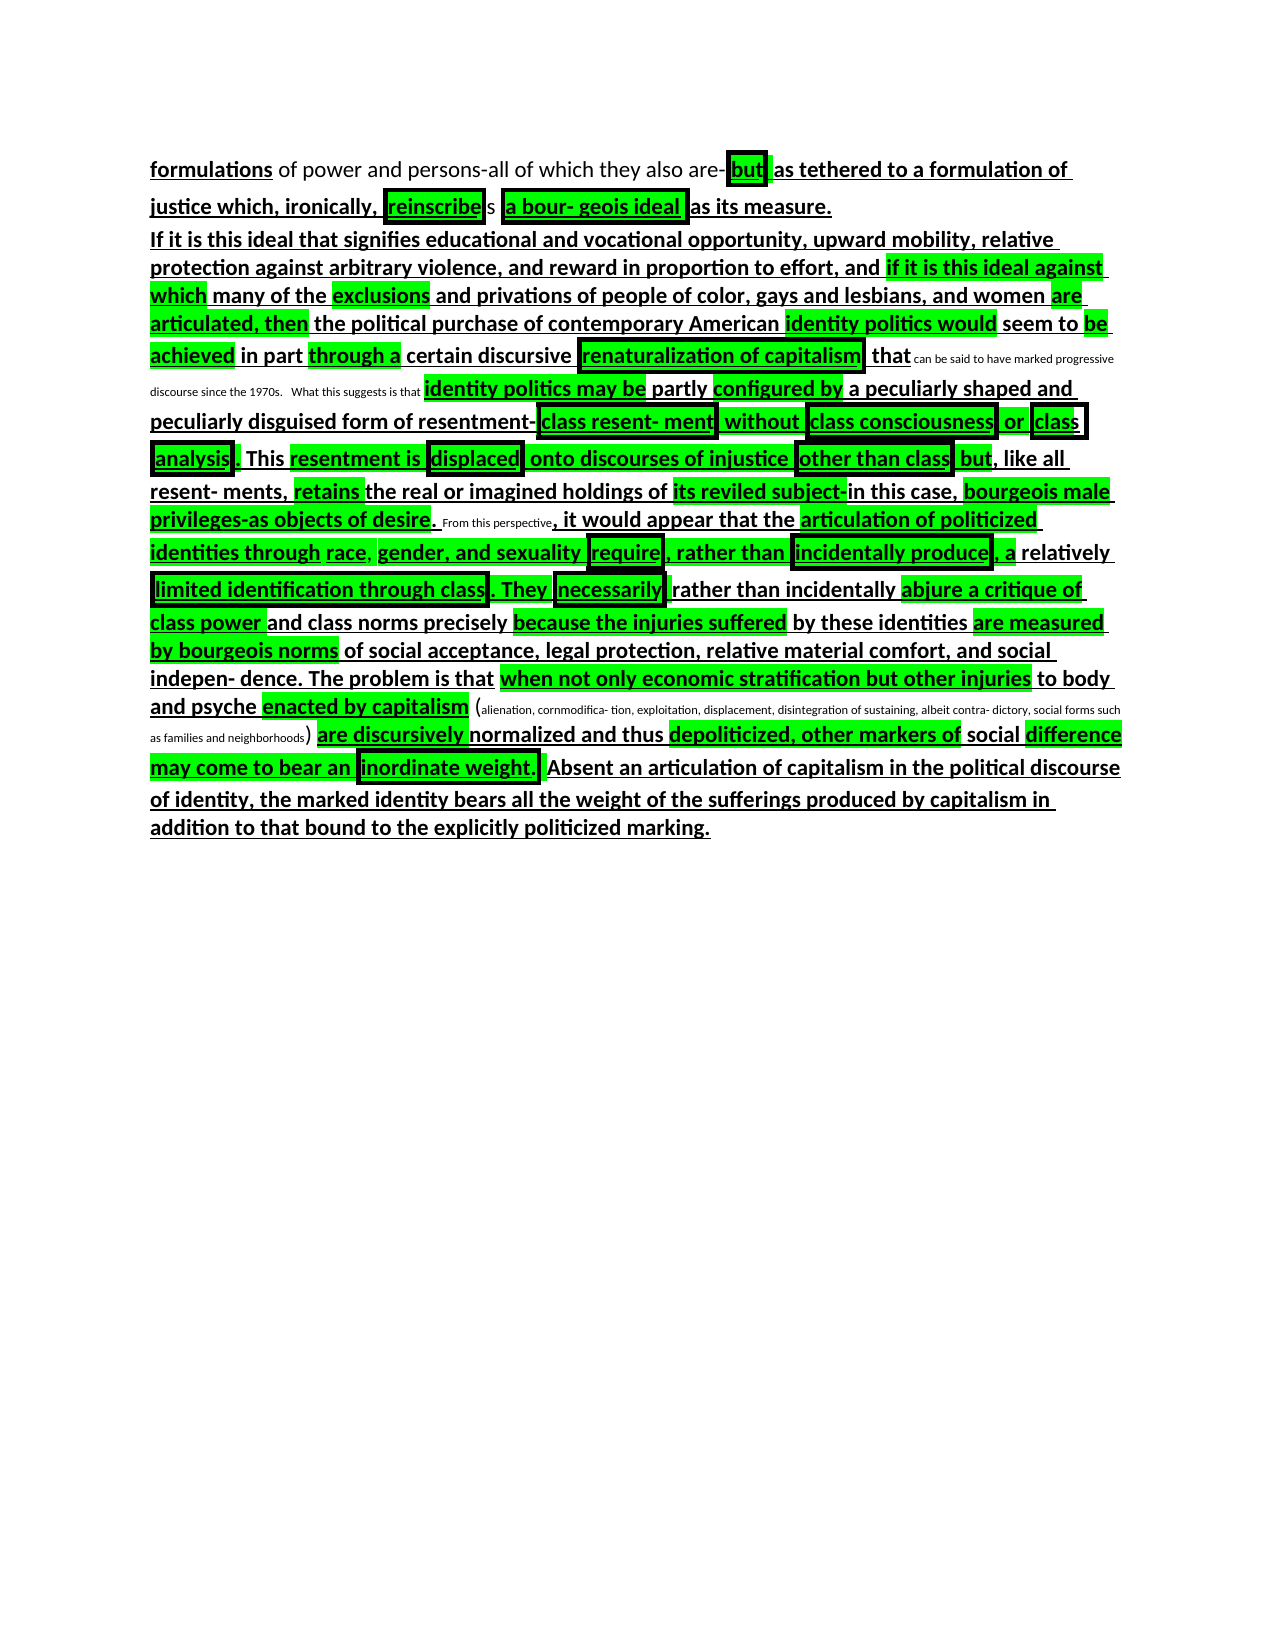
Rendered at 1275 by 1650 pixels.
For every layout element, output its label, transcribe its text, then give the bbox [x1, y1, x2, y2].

text If it is this ideal that signifies educational and vocational opportunity, upward mobility, relative protection against arbitrary violence, and reward in proportion to effort, and if it is this ideal against which many of the exclusions and privations of people of color, gays and lesbians, and women are articulated, then the political purchase of contemporary American identity politics would seem to be achieved in part through a certain discursive renaturalization of capitalism that can be said to have marked progressive discourse since the 1970s. What this suggests is that identity politics may be partly configured by a peculiarly shaped and peculiarly disguised form of resentment-class resent- ment without class consciousness or class analysis. This resentment is displaced onto discourses of injustice other than class but, like all resent- ments, retains the real or imagined holdings of its reviled subject-in this case, bourgeois male privileges-as objects of desire. From this perspective, it would appear that the articulation of politicized identities through race, gender, and sexuality require, rather than incidentally produce, a relatively limited identification through class. They necessarily rather than incidentally abjure a critique of class power and class norms precisely because the injuries suffered by these identities are measured by bourgeois norms of social acceptance, legal protection, relative material comfort, and social indepen- dence. The problem is that when not only economic stratification but other injuries to body and psyche enacted by capitalism (alienation, cornmodifica- tion, exploitation, displacement, disintegration of sustaining, albeit contra- dictory, social forms such as families and neighborhoods) are discursively normalized and thus depoliticized, other markers of social difference may come to bear an inordinate weight. Absent an articulation of capitalism in the political discourse of identity, the marked identity bears all the weight of the sufferings produced by capitalism in addition to that bound to the explicitly politicized marking. [150, 225, 1125, 841]
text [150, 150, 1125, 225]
